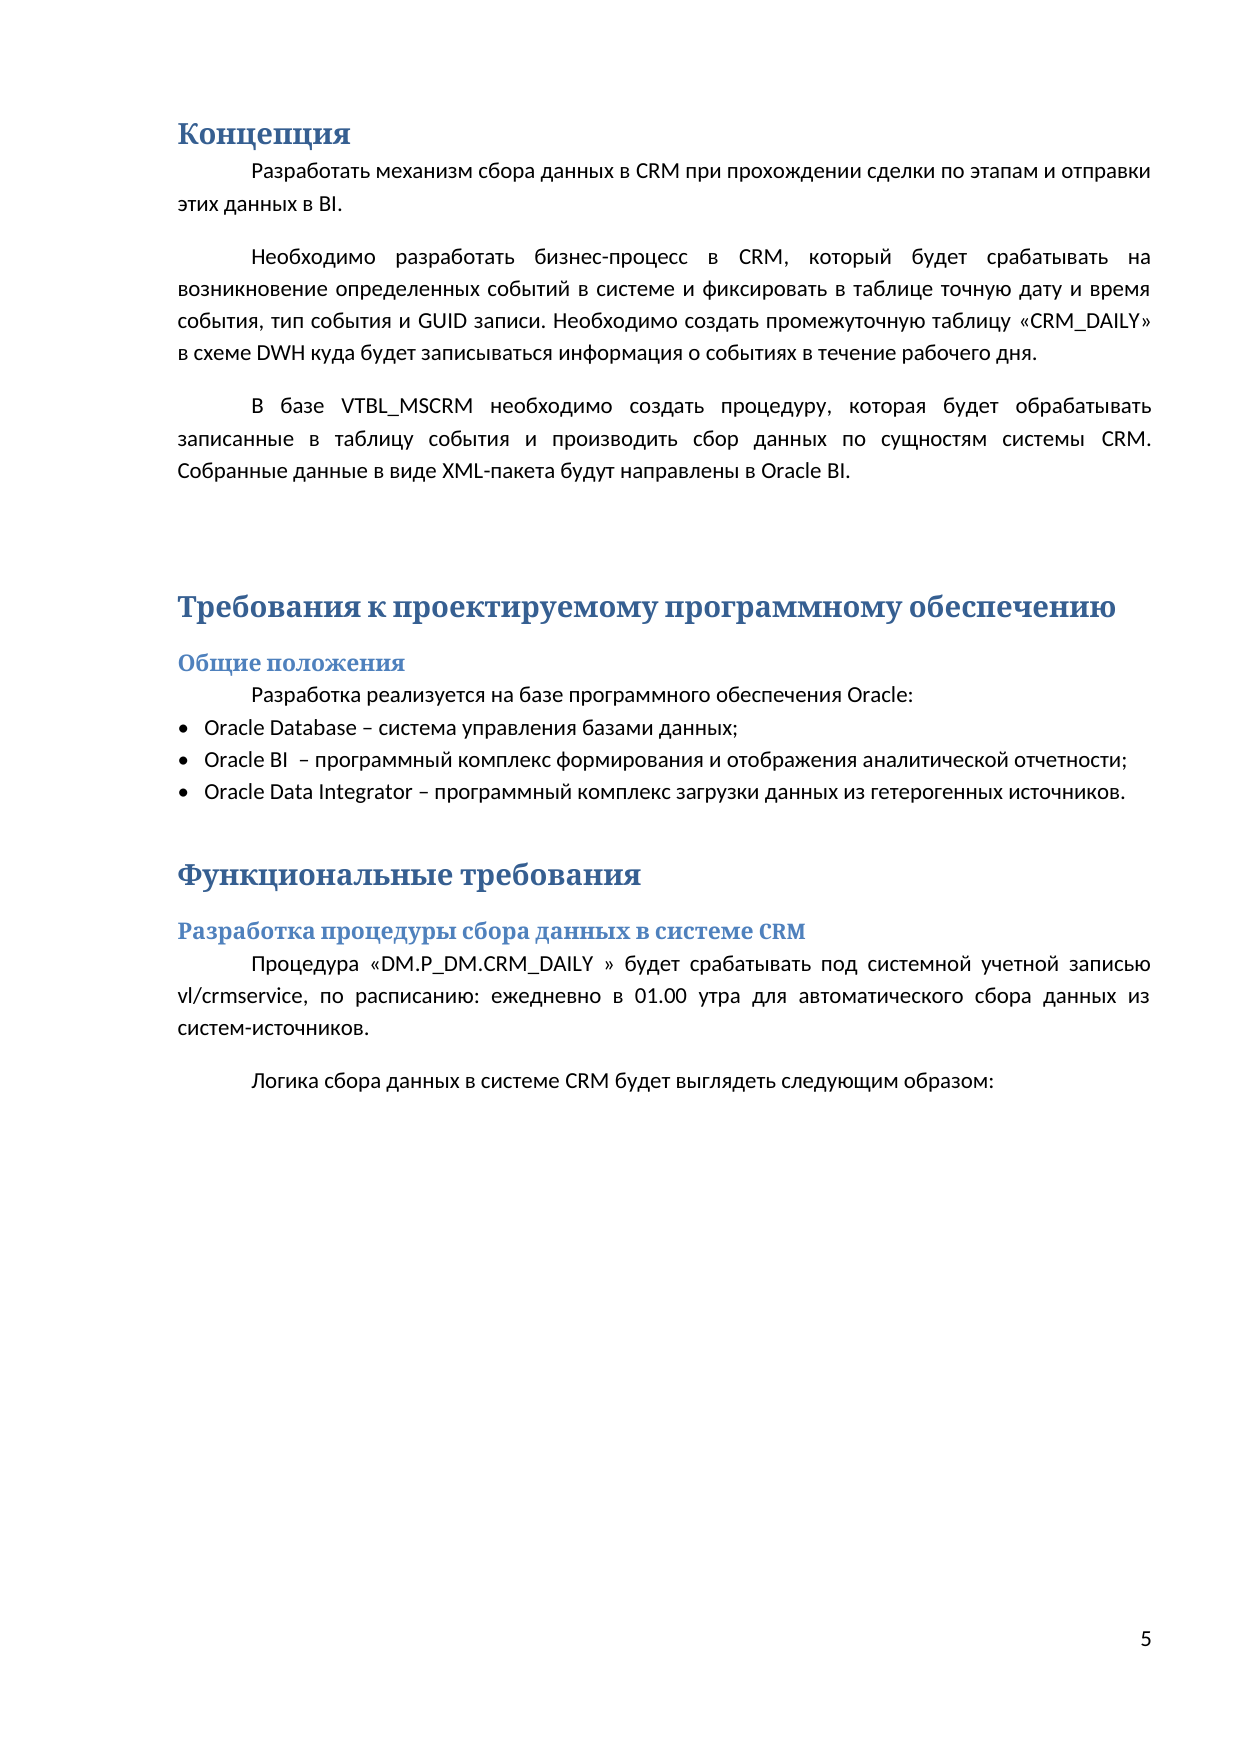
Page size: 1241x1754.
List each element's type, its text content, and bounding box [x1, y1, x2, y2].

subtitle Функциональные требования [177, 859, 1152, 893]
text Процедура «DM.P_DM.CRM_DAILY » будет срабатывать под системной учетной записью vl/crmservice, по расписанию: ежедневно в 01.00 утра для автоматического сбора данных из систем-источников. [177, 949, 1152, 1041]
subtitle Разработка процедуры сбора данных в системе CRM [177, 919, 1152, 945]
subtitle Концепция [177, 118, 1152, 152]
subtitle Требования к проектируемому программному обеспечению [177, 591, 1152, 624]
text • Oracle BI – программный комплекс формирования и отображения аналитической отчетности; [177, 745, 1152, 773]
text Логика сбора данных в системе CRM будет выглядеть следующим образом: [177, 1066, 1152, 1094]
text Необходимо разработать бизнес-процесс в CRM, который будет срабатывать на возникновение определенных событий в системе и фиксировать в таблице точную дату и время события, тип события и GUID записи. Необходимо создать промежуточную таблицу «CRM_DAILY» в схеме DWH куда будет записываться информация о событиях в течение рабочего дня. [177, 242, 1152, 366]
text • Oracle Data Integrator – программный комплекс загрузки данных из гетерогенных источников. [177, 777, 1152, 805]
text • Oracle Database – система управления базами данных; [177, 713, 1152, 741]
text В базе VTBL_MSCRM необходимо создать процедуру, которая будет обрабатывать записанные в таблицу события и производить сбор данных по сущностям системы CRM. Собранные данные в виде XML-пакета будут направлены в Oracle BI. [177, 391, 1152, 484]
text Разработка реализуется на базе программного обеспечения Oracle: [177, 681, 1152, 709]
text Разработать механизм сбора данных в CRM при прохождении сделки по этапам и отправки этих данных в BI. [177, 157, 1152, 217]
subtitle Общие положения [177, 650, 1152, 677]
